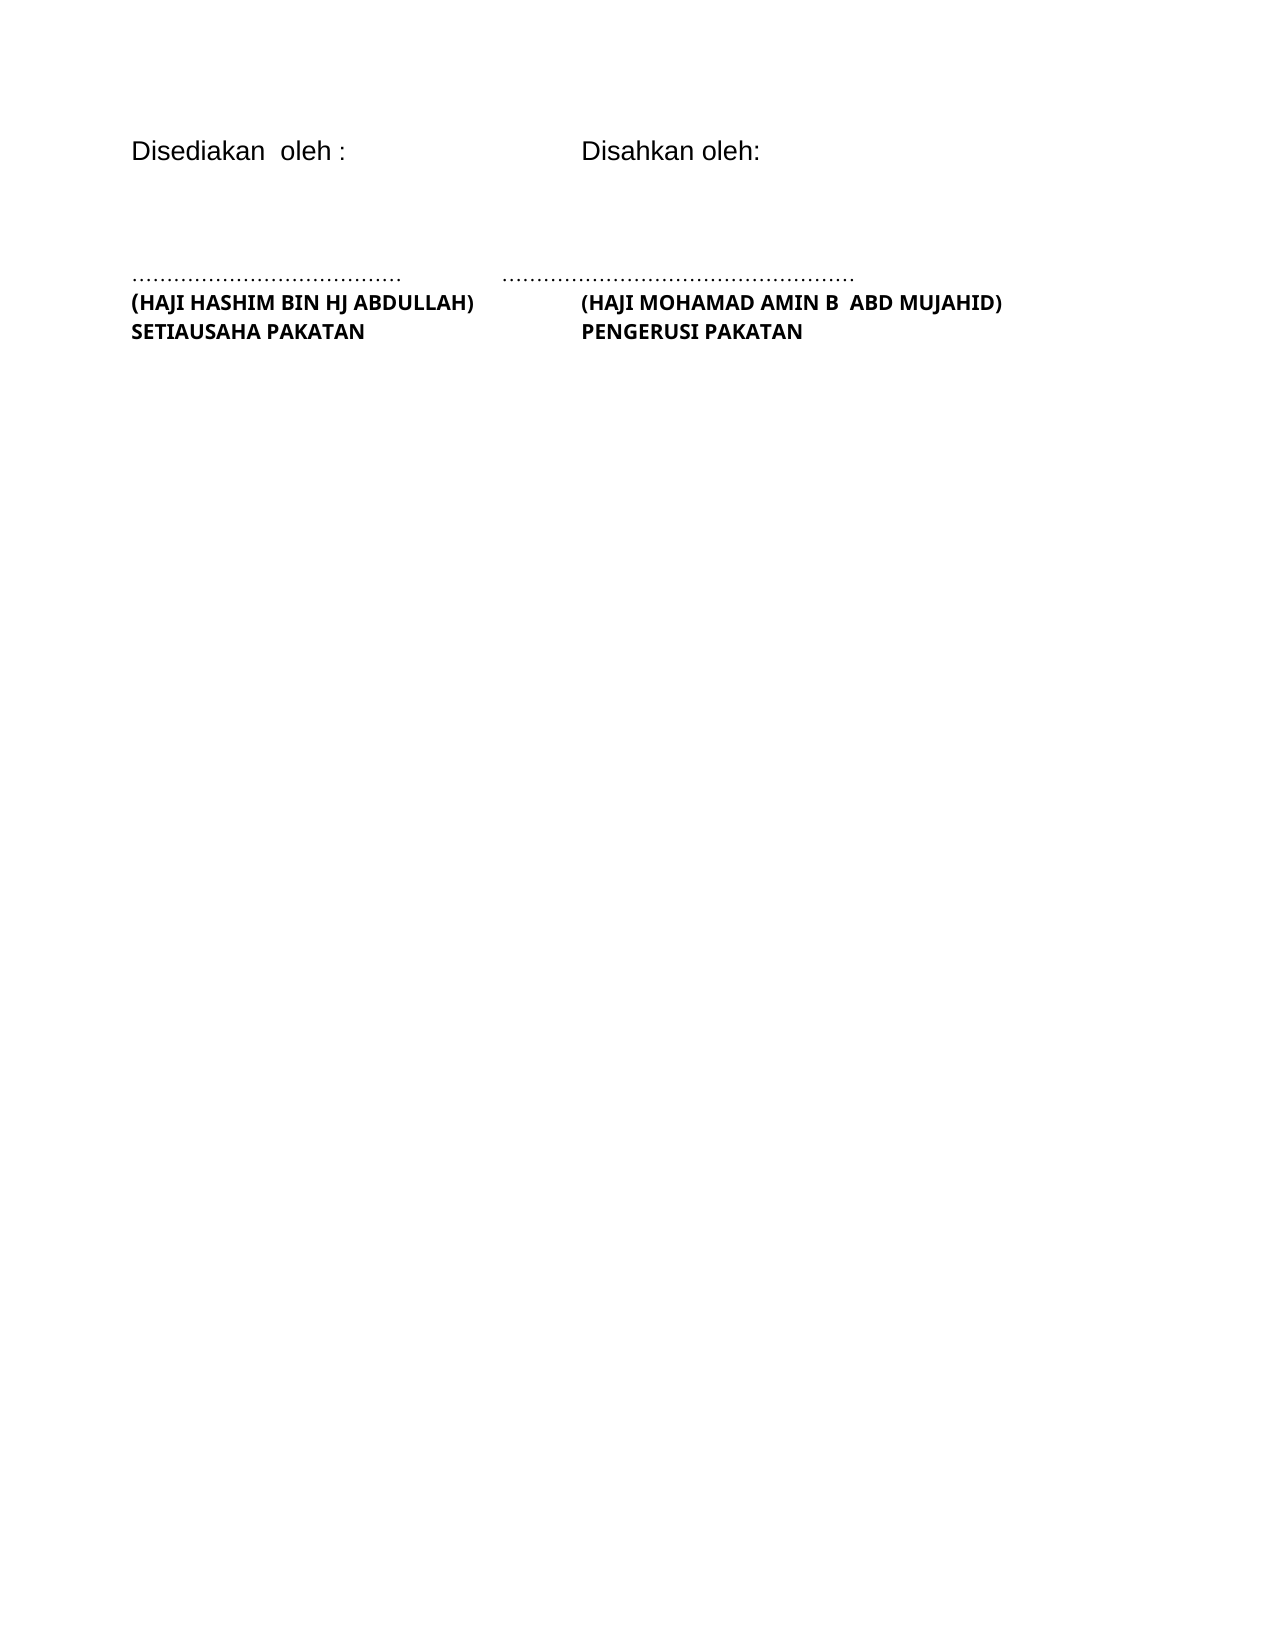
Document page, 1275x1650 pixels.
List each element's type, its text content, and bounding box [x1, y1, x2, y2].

text SETIAUSAHA PAKATAN PENGERUSI PAKATAN [131, 317, 1144, 346]
text ………………………………… …………………………………………… [131, 262, 1144, 286]
subtitle Disediakan oleh : Disahkan oleh: [131, 134, 1144, 166]
text (HAJI HASHIM BIN HJ ABDULLAH) (HAJI MOHAMAD AMIN B ABD MUJAHID) [131, 286, 1144, 317]
